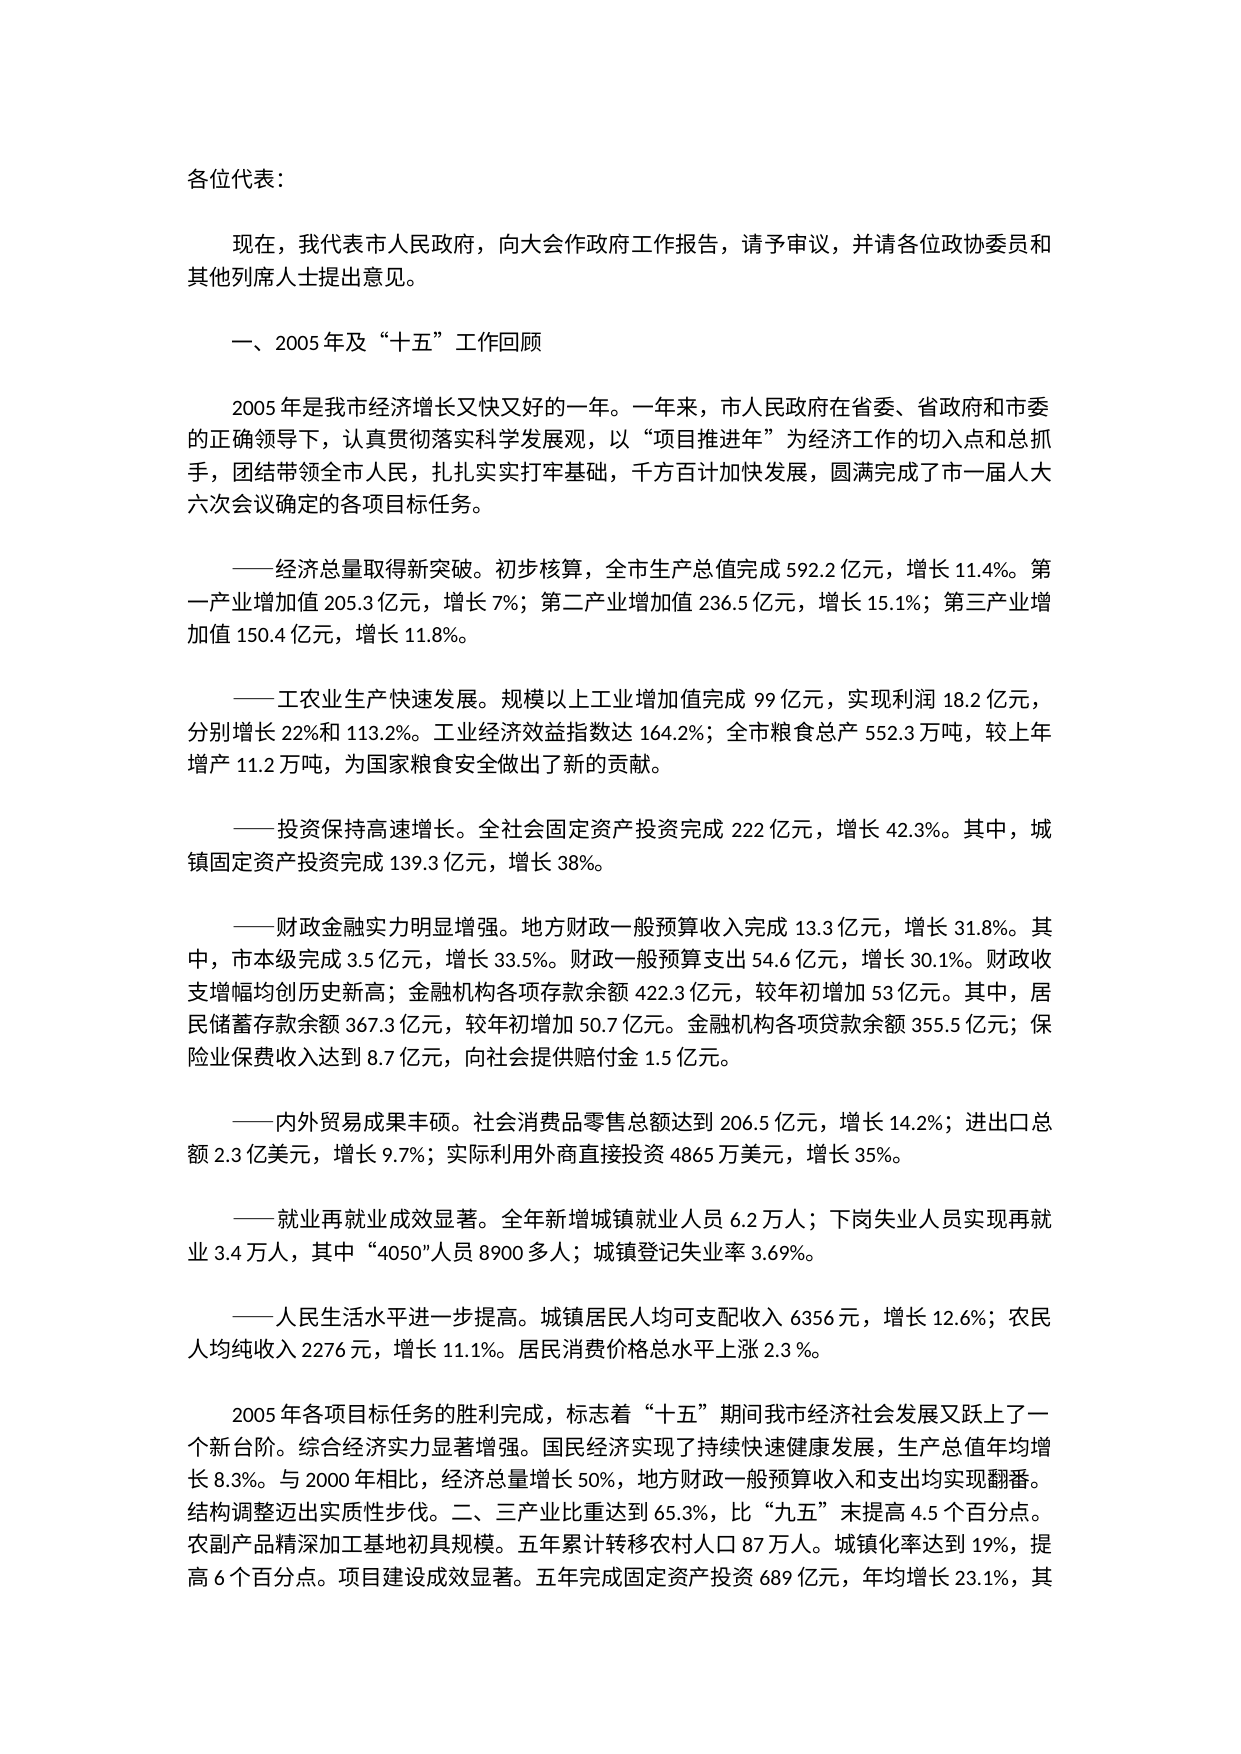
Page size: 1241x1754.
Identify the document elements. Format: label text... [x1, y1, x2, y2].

text ——投资保持高速增长。全社会固定资产投资完成222亿元，增长42.3%。其中，城镇固定资产投资完成139.3亿元，增长38%。 [187, 812, 1053, 877]
text 一、2005年及“十五”工作回顾 [187, 324, 1053, 357]
text 2005年是我市经济增长又快又好的一年。一年来，市人民政府在省委、省政府和市委的正确领导下，认真贯彻落实科学发展观，以“项目推进年”为经济工作的切入点和总抓手，团结带领全市人民，扎扎实实打牢基础，千方百计加快发展，圆满完成了市一届人大六次会议确定的各项目标任务。 [187, 389, 1053, 519]
text ——工农业生产快速发展。规模以上工业增加值完成99亿元，实现利润18.2亿元，分别增长22%和113.2%。工业经济效益指数达164.2%；全市粮食总产552.3万吨，较上年增产11.2万吨，为国家粮食安全做出了新的贡献。 [187, 682, 1053, 779]
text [187, 1397, 1053, 1592]
text ——经济总量取得新突破。初步核算，全市生产总值完成592.2亿元，增长11.4%。第一产业增加值205.3亿元，增长7%；第二产业增加值236.5亿元，增长15.1%；第三产业增加值150.4亿元，增长11.8%。 [187, 552, 1053, 649]
text ——就业再就业成效显著。全年新增城镇就业人员6.2万人；下岗失业人员实现再就业3.4万人，其中“4050”人员8900多人；城镇登记失业率3.69%。 [187, 1202, 1053, 1267]
text 现在，我代表市人民政府，向大会作政府工作报告，请予审议，并请各位政协委员和其他列席人士提出意见。 [187, 227, 1053, 292]
text 各位代表： [187, 162, 1053, 194]
text ——内外贸易成果丰硕。社会消费品零售总额达到206.5亿元，增长14.2%；进出口总额2.3亿美元，增长9.7%；实际利用外商直接投资4865万美元，增长35%。 [187, 1104, 1053, 1169]
text ——人民生活水平进一步提高。城镇居民人均可支配收入6356元，增长12.6%；农民人均纯收入2276元，增长11.1%。居民消费价格总水平上涨2.3 %。 [187, 1299, 1053, 1364]
text ——财政金融实力明显增强。地方财政一般预算收入完成13.3亿元，增长31.8%。其中，市本级完成3.5亿元，增长33.5%。财政一般预算支出54.6亿元，增长30.1%。财政收支增幅均创历史新高；金融机构各项存款余额422.3亿元，较年初增加53亿元。其中，居民储蓄存款余额367.3亿元，较年初增加50.7亿元。金融机构各项贷款余额355.5亿元；保险业保费收入达到8.7亿元，向社会提供赔付金1.5亿元。 [187, 909, 1053, 1072]
